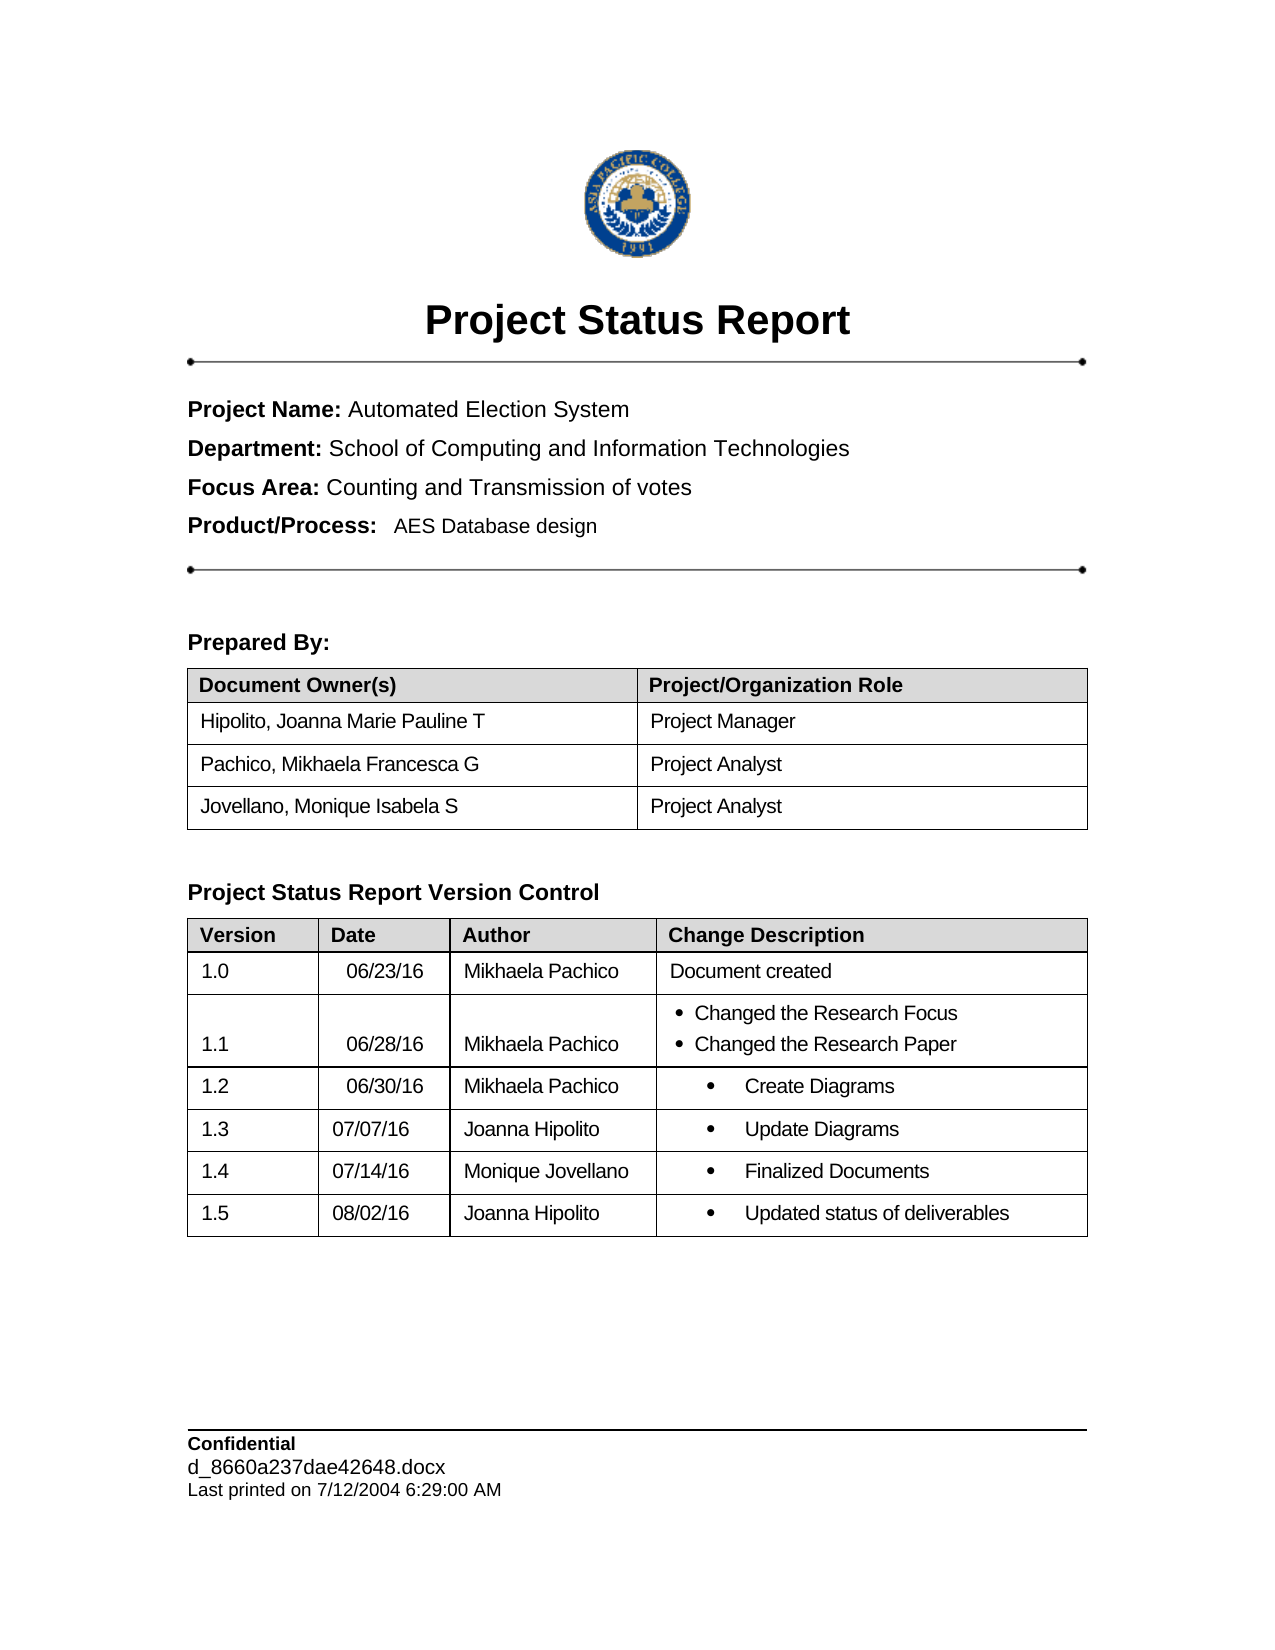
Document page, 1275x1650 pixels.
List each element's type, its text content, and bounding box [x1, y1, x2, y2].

table_cell Changed the Research Focus Changed the Research Paper [657, 995, 1087, 1066]
table_cell Hipolito, Joanna Marie Pauline T [188, 703, 637, 744]
table_cell 1.4 [188, 1152, 318, 1193]
table_cell 06/30/16 [319, 1068, 449, 1109]
table_cell 06/28/16 [319, 995, 449, 1066]
table_header Date [319, 919, 449, 951]
table_cell Updated status of deliverables [657, 1195, 1087, 1236]
table_cell Monique Jovellano [451, 1152, 656, 1193]
table_header Change Description [657, 919, 1087, 951]
text Project Status Report Version Control [187, 878, 1087, 905]
table_cell Mikhaela Pachico [451, 1068, 656, 1109]
table_header Project/Organization Role [638, 669, 1087, 702]
table_cell 07/14/16 [319, 1152, 449, 1193]
table_cell Joanna Hipolito [451, 1195, 656, 1236]
table_cell Update Diagrams [657, 1110, 1087, 1151]
table_cell Pachico, Mikhaela Francesca G [188, 745, 637, 786]
table_cell Create Diagrams [657, 1068, 1087, 1109]
table_cell Joanna Hipolito [451, 1110, 656, 1151]
text Project Status Report [187, 295, 1087, 343]
table_cell 1.2 [188, 1068, 318, 1109]
picture [187, 355, 1088, 371]
table_cell 1.0 [188, 953, 318, 994]
text Product/Process: AES Database design [187, 512, 1087, 539]
table_header Author [451, 919, 656, 951]
text Project Name: Automated Election System [187, 396, 1087, 422]
table_cell Document created [657, 953, 1087, 994]
table_cell Finalized Documents [657, 1152, 1087, 1193]
table_cell 1.3 [188, 1110, 318, 1151]
table_cell 08/02/16 [319, 1195, 449, 1236]
picture [584, 150, 691, 258]
table_cell Project Analyst [638, 787, 1087, 828]
table_cell Project Analyst [638, 745, 1087, 786]
table_cell 06/23/16 [319, 953, 449, 994]
table_cell Mikhaela Pachico [451, 995, 656, 1066]
table_cell 1.1 [188, 995, 318, 1066]
picture [187, 563, 1088, 579]
text Focus Area: Counting and Transmission of votes [187, 473, 1087, 500]
table_header Document Owner(s) [188, 669, 637, 702]
table_cell Project Manager [638, 703, 1087, 744]
table_cell 1.5 [188, 1195, 318, 1236]
table_header Version [188, 919, 318, 951]
table_cell 07/07/16 [319, 1110, 449, 1151]
table_cell Jovellano, Monique Isabela S [188, 787, 637, 828]
text Department: School of Computing and Information Technologies [187, 435, 1087, 461]
table_cell Mikhaela Pachico [451, 953, 656, 994]
text Prepared By: [187, 629, 1087, 655]
